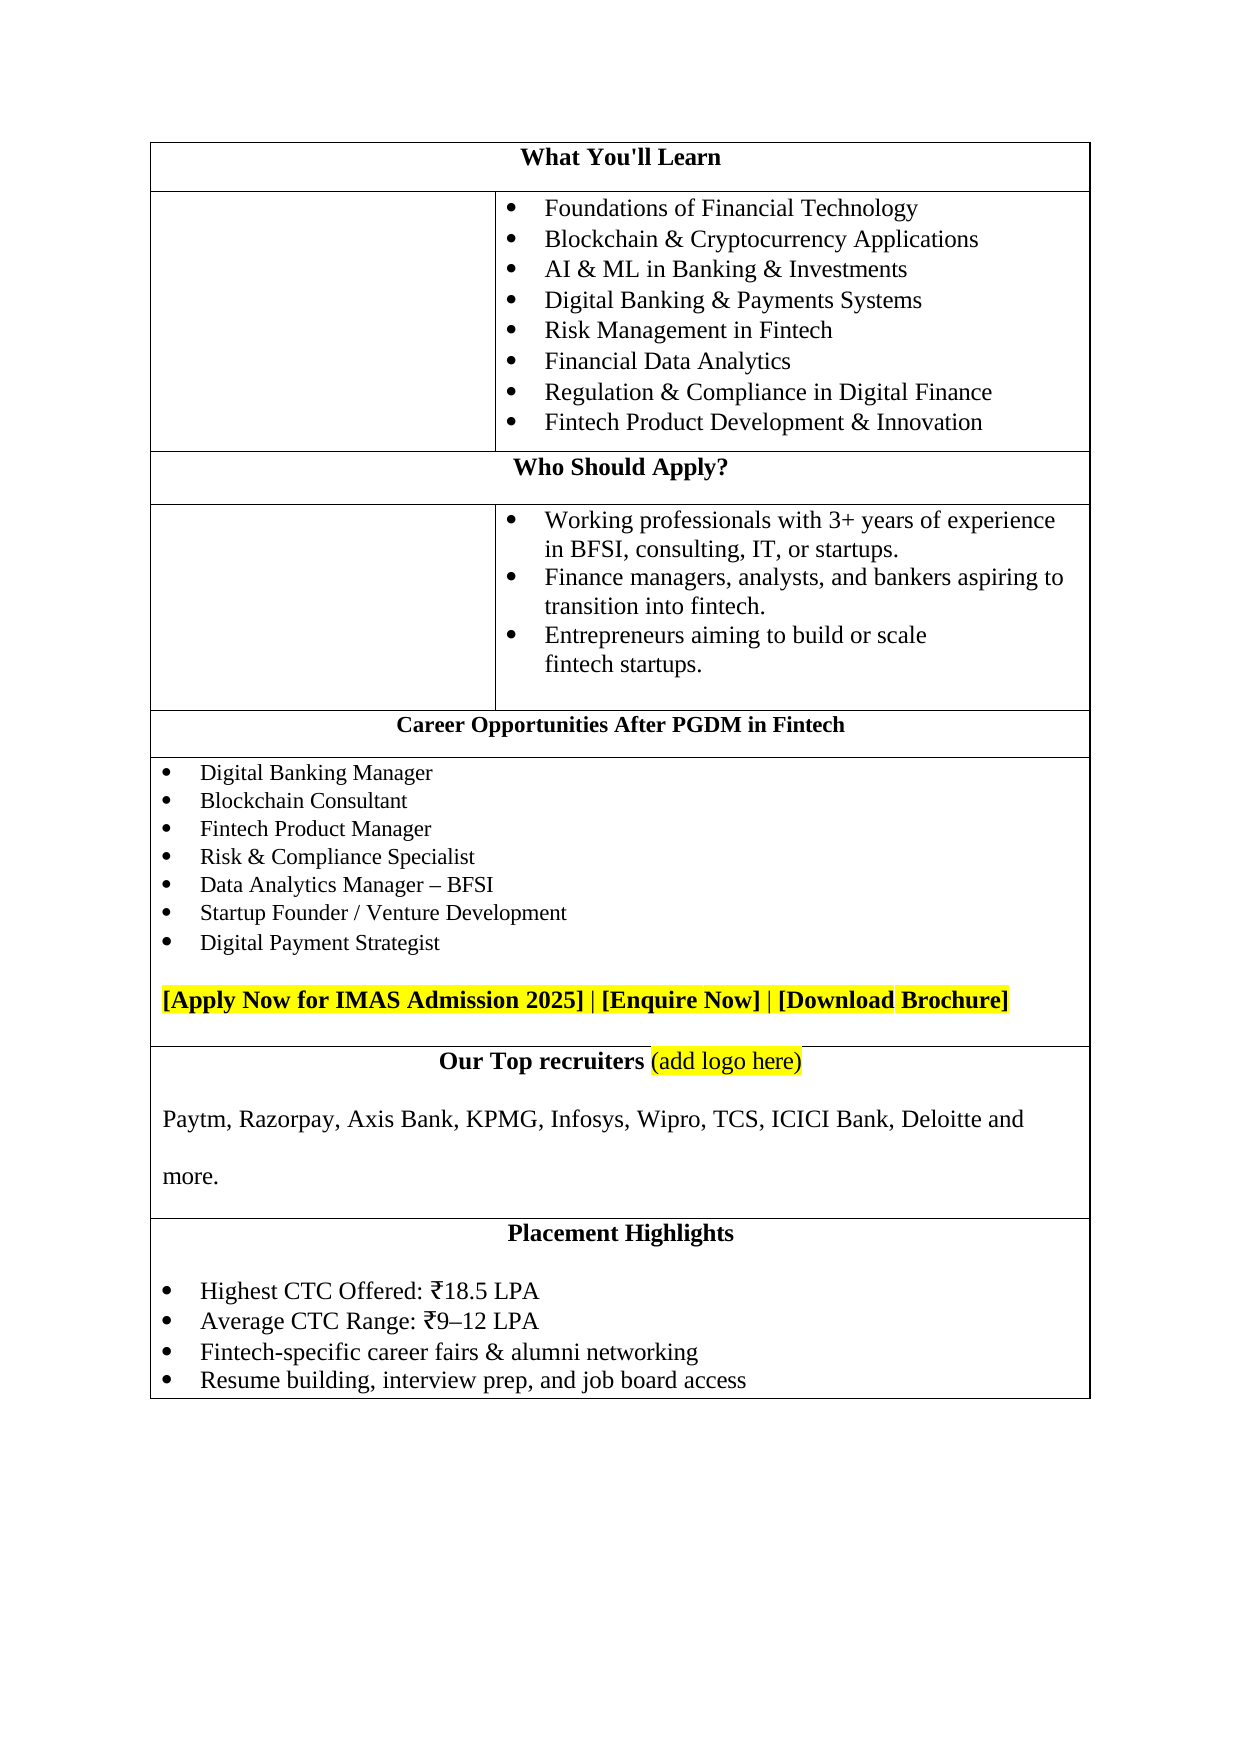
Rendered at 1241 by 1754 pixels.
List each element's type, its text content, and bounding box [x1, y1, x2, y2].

table_cell Foundations of Financial Technology Blockchain & Cryptocurrency Applications AI & ML in Banking & Investments Digital Banking & Payments Systems Risk Management in Fintech Financial Data Analytics Regulation & Compliance in Digital Finance Fintech Product Development & Innovation [496, 192, 1089, 451]
table_cell Who Should Apply? [151, 452, 1089, 504]
table_cell Digital Banking Manager Blockchain Consultant Fintech Product Manager Risk & Compliance Specialist Data Analytics Manager – BFSI Startup Founder / Venture Development Digital Payment Strategist [Apply Now for IMAS Admission 2025] | [Enquire Now] | [Download Brochure] [151, 758, 1089, 1046]
table_cell Placement Highlights Highest CTC Offered: ₹18.5 LPA Average CTC Range: ₹9–12 LPA Fintech-specific career fairs & alumni networking Resume building, interview prep, and job board access [151, 1219, 1089, 1398]
table_cell [151, 192, 495, 451]
table_cell Career Opportunities After PGDM in Fintech [151, 711, 1089, 757]
table_cell Our Top recruiters (add logo here) Paytm, Razorpay, Axis Bank, KPMG, Infosys, Wipro, TCS, ICICI Bank, Deloitte and more. [151, 1047, 1089, 1218]
table_header What You'll Learn [151, 143, 1089, 191]
table_cell Working professionals with 3+ years of experience in BFSI, consulting, IT, or startups. Finance managers, analysts, and bankers aspiring to transition into fintech. Entrepreneurs aiming to build or scale fintech startups. [496, 505, 1089, 710]
table_cell [151, 505, 495, 710]
